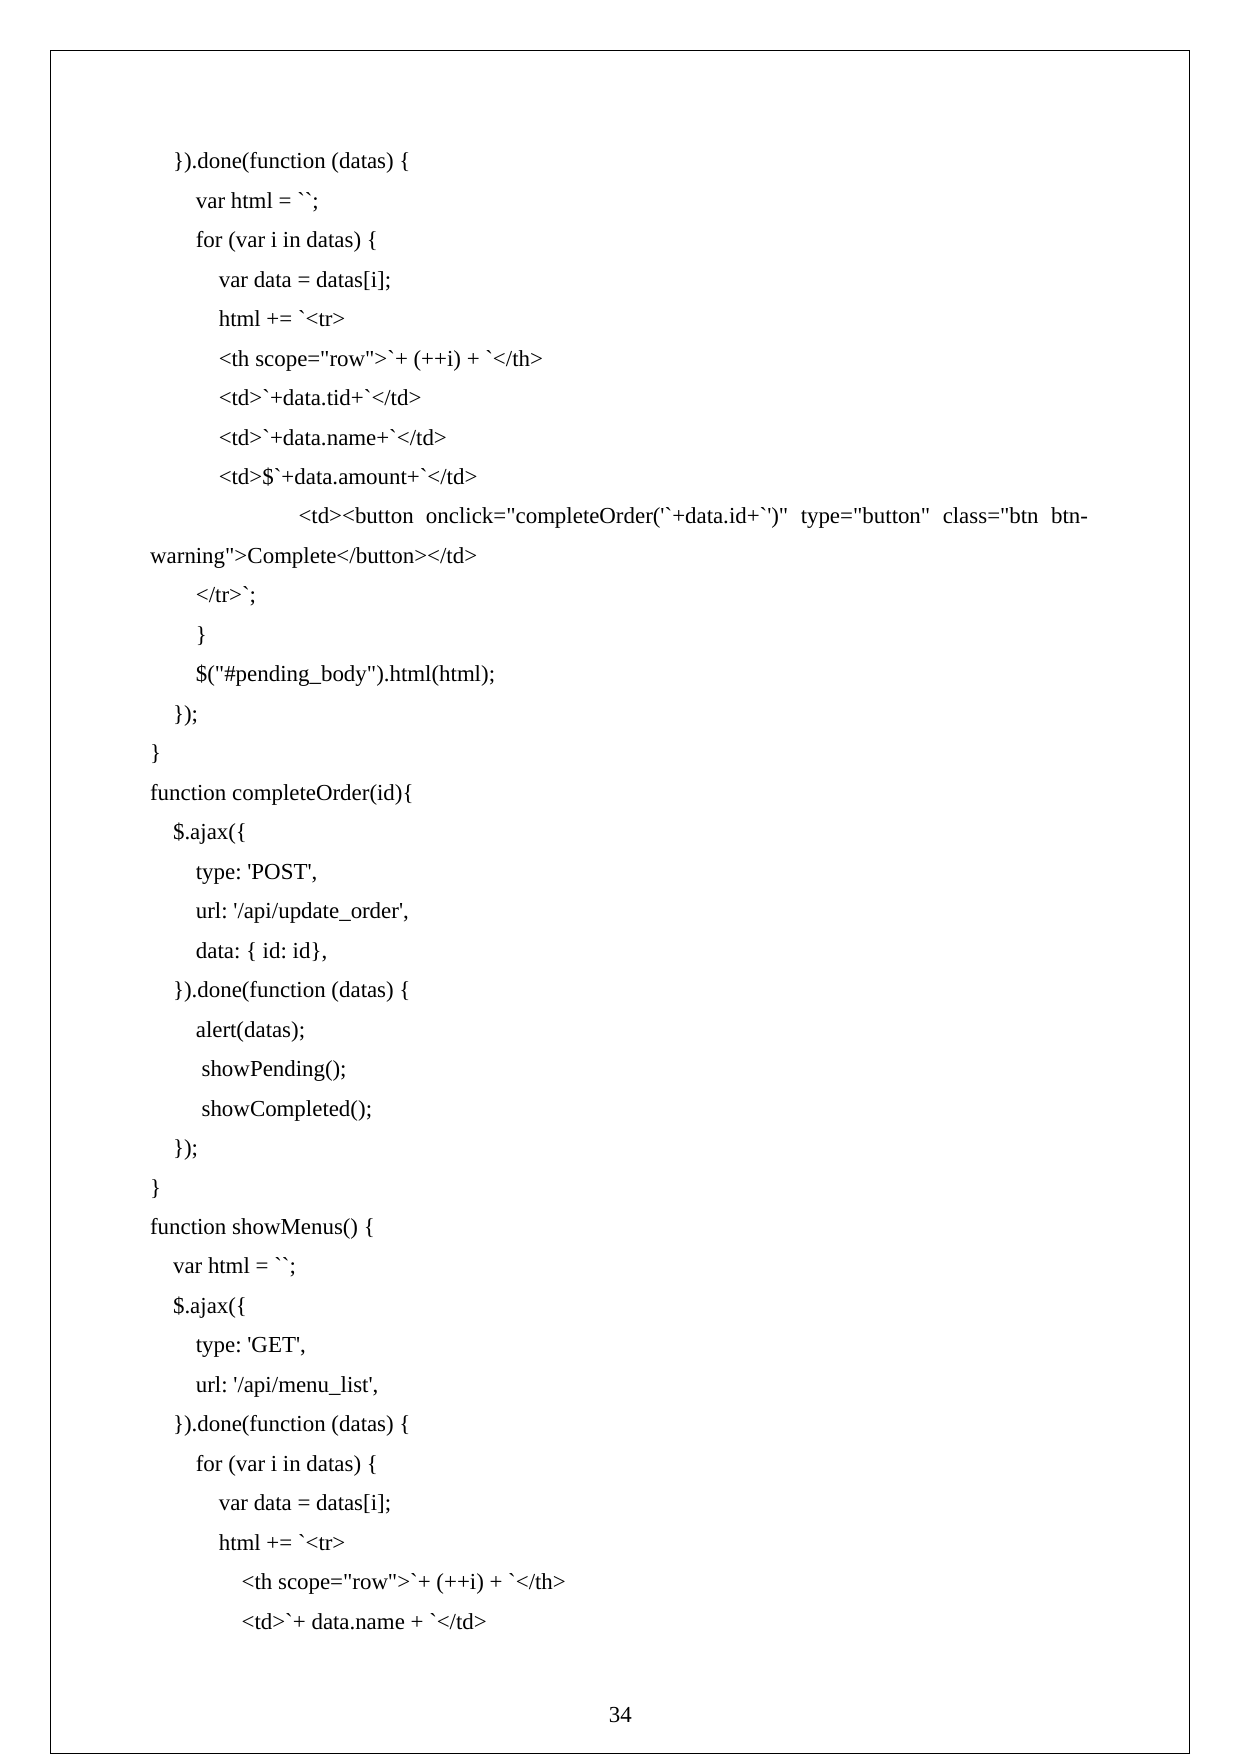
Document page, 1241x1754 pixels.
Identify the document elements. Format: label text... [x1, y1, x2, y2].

text <th scope="row">`+ (++i) + `</th> [150, 344, 1090, 371]
text for (var i in datas) { [150, 1450, 1090, 1476]
text $.ajax({ [150, 1292, 1090, 1318]
text var data = datas[i]; [150, 266, 1090, 292]
text }); [150, 1134, 1090, 1161]
text var html = ``; [150, 1253, 1090, 1279]
text } [150, 1174, 1090, 1200]
text url: '/api/menu_list', [150, 1371, 1090, 1397]
text <td>`+data.tid+`</td> [150, 384, 1090, 410]
text alert(datas); [150, 1016, 1090, 1042]
text $.ajax({ [150, 818, 1090, 845]
text }); [150, 700, 1090, 726]
text type: 'GET', [150, 1332, 1090, 1358]
text </tr>`; [150, 581, 1090, 608]
text showPending(); [150, 1055, 1090, 1082]
text html += `<tr> [150, 1529, 1090, 1555]
text html += `<tr> [150, 305, 1090, 331]
text showCompleted(); [150, 1095, 1090, 1121]
text }).done(function (datas) { [150, 1411, 1090, 1437]
text <td>`+data.name+`</td> [150, 423, 1090, 450]
text var data = datas[i]; [150, 1489, 1090, 1516]
text <th scope="row">`+ (++i) + `</th> [150, 1568, 1090, 1595]
text data: { id: id}, [150, 937, 1090, 963]
text for (var i in datas) { [150, 226, 1090, 252]
text <td>`+ data.name + `</td> [150, 1608, 1090, 1634]
text } [150, 621, 1090, 647]
text url: '/api/update_order', [150, 897, 1090, 924]
text <td>$`+data.amount+`</td> [150, 463, 1090, 489]
text }).done(function (datas) { [150, 976, 1090, 1003]
text function completeOrder(id){ [150, 779, 1090, 805]
text }).done(function (datas) { [150, 147, 1090, 173]
text $("#pending_body").html(html); [150, 660, 1090, 687]
text var html = ``; [150, 187, 1090, 213]
text } [150, 739, 1090, 766]
text function showMenus() { [150, 1213, 1090, 1239]
text <td><button onclick="completeOrder('`+data.id+`')" type="button" class="btn btn-warning">Complete</button></td> [150, 502, 1090, 568]
text type: 'POST', [150, 858, 1090, 884]
